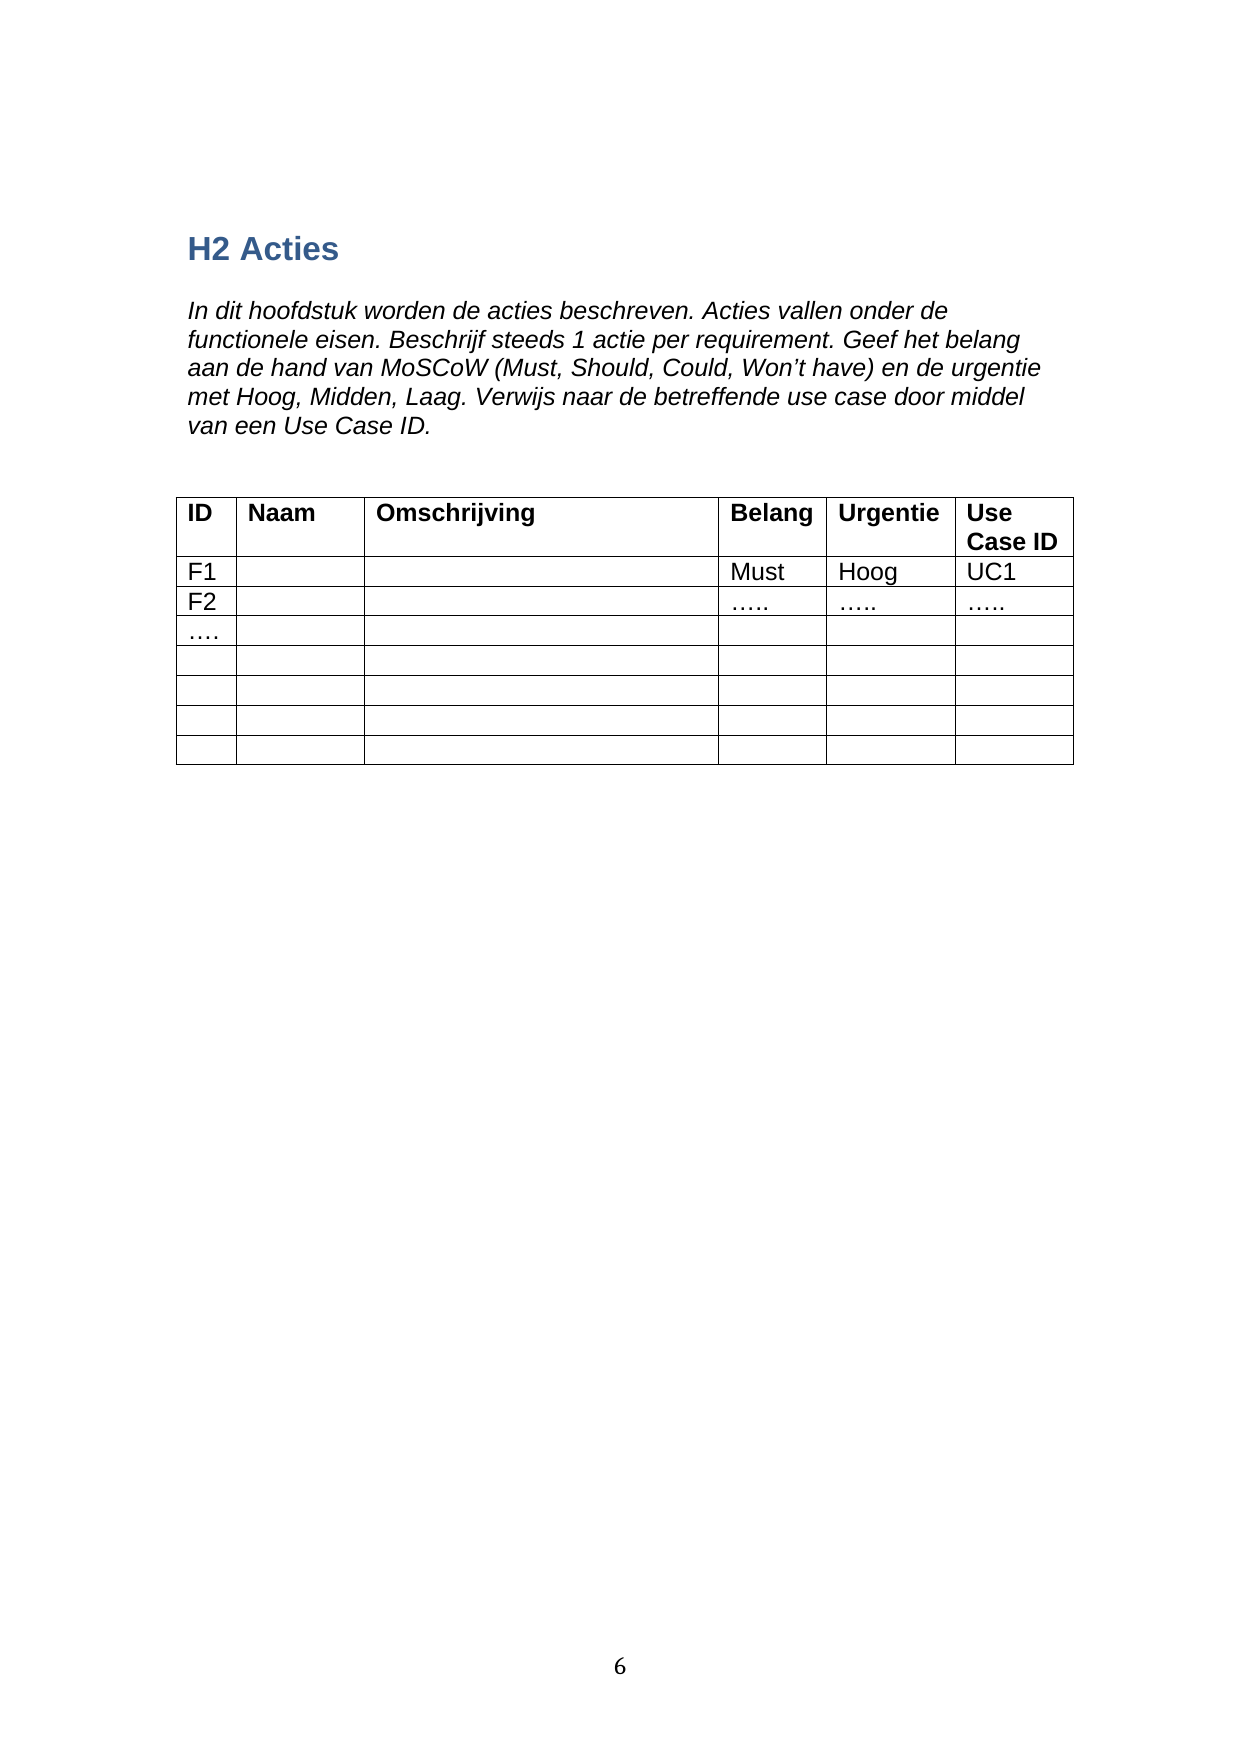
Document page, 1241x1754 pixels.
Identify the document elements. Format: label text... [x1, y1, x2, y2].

table_cell [177, 736, 236, 764]
table_cell Must [719, 557, 826, 586]
table_cell …. [177, 616, 236, 645]
table_cell [365, 736, 718, 764]
table_cell ….. [719, 587, 826, 615]
table_cell [719, 736, 826, 764]
table_cell [177, 646, 236, 675]
table_cell [827, 736, 955, 764]
table_header ID [177, 498, 236, 556]
table_cell UC1 [956, 557, 1073, 586]
table_cell [365, 646, 718, 675]
table_cell [956, 676, 1073, 705]
table_header Use Case ID [956, 498, 1073, 556]
table_cell F2 [177, 587, 236, 615]
table_cell [237, 587, 364, 615]
table_cell [827, 616, 955, 645]
table_cell Hoog [827, 557, 955, 586]
table_cell [719, 676, 826, 705]
table_cell [237, 616, 364, 645]
table_cell ….. [956, 587, 1073, 615]
table_cell [956, 736, 1073, 764]
table_header Urgentie [827, 498, 955, 556]
table_cell [237, 557, 364, 586]
table_cell [365, 616, 718, 645]
table_cell [719, 616, 826, 645]
table_cell [237, 736, 364, 764]
table_cell [177, 676, 236, 705]
table_cell [956, 616, 1073, 645]
subtitle H2 Acties [187, 229, 1053, 267]
table_cell [956, 646, 1073, 675]
table_cell [237, 706, 364, 734]
table_cell [827, 676, 955, 705]
table_header Omschrijving [365, 498, 718, 556]
table_cell [827, 706, 955, 734]
table_cell [719, 706, 826, 734]
table_cell [237, 646, 364, 675]
text In dit hoofdstuk worden de acties beschreven. Acties vallen onder de functionele eisen. Beschrijf steeds 1 actie per requirement. Geef het belang aan de hand van MoSCoW (Must, Should, Could, Won’t have) en de urgentie met Hoog, Midden, Laag. Verwijs naar de betreffende use case door middel van een Use Case ID. [187, 296, 1053, 440]
table_cell [365, 587, 718, 615]
table_cell [365, 676, 718, 705]
table_cell [956, 706, 1073, 734]
table_cell [177, 706, 236, 734]
table_header Naam [237, 498, 364, 556]
table_cell F1 [177, 557, 236, 586]
table_cell [365, 557, 718, 586]
table_cell [827, 646, 955, 675]
table_header Belang [719, 498, 826, 556]
table_cell [237, 676, 364, 705]
table_cell ….. [827, 587, 955, 615]
table_cell [365, 706, 718, 734]
table_cell [719, 646, 826, 675]
